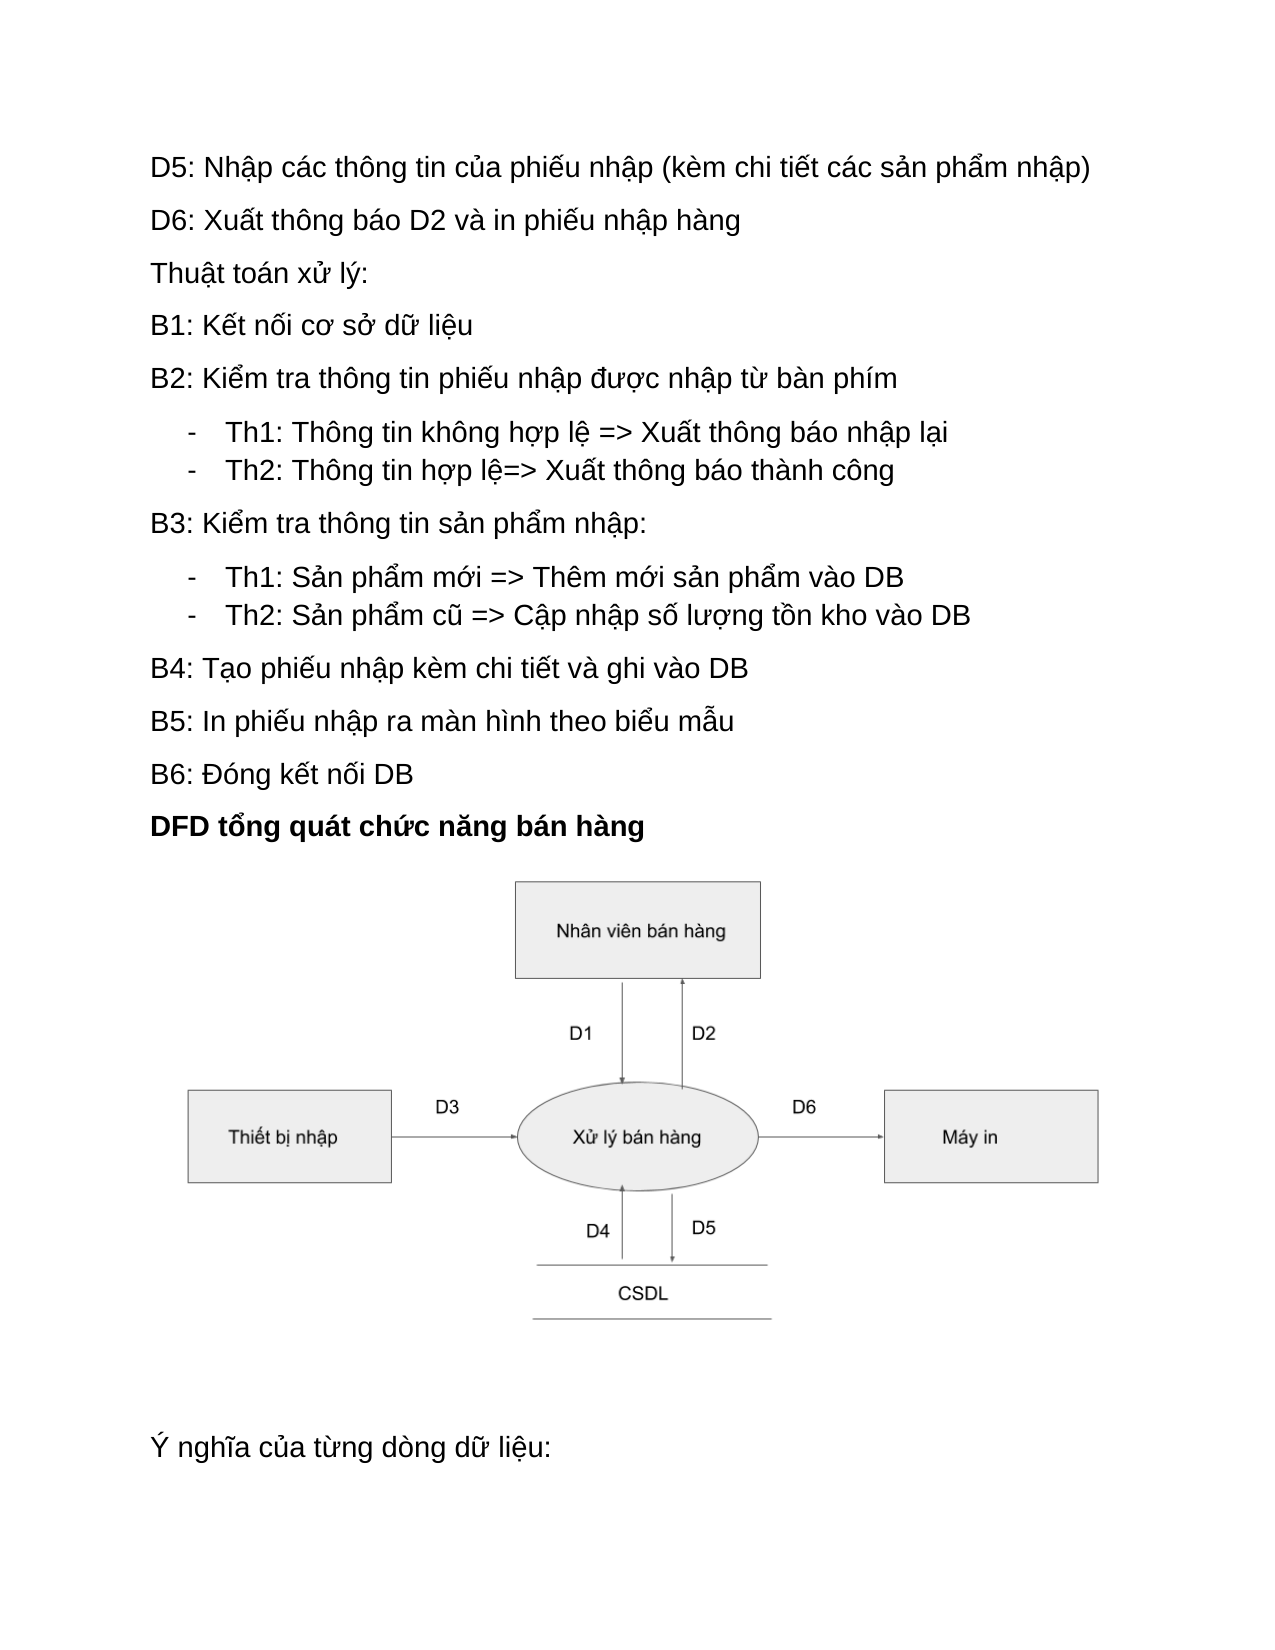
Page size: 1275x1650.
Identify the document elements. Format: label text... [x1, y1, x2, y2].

text Thuật toán xử lý: [150, 256, 1125, 289]
text B5: In phiếu nhập ra màn hình theo biểu mẫu [150, 704, 1125, 737]
text B2: Kiểm tra thông tin phiếu nhập được nhập từ bàn phím [150, 361, 1125, 395]
list Th2: Thông tin hợp lệ=> Xuất thông báo thành công [187, 452, 1125, 487]
text B4: Tạo phiếu nhập kèm chi tiết và ghi vào DB [150, 651, 1125, 684]
text D6: Xuất thông báo D2 và in phiếu nhập hàng [150, 203, 1125, 236]
text B3: Kiểm tra thông tin sản phẩm nhập: [150, 506, 1125, 540]
list Th1: Thông tin không hợp lệ => Xuất thông báo nhập lại [187, 414, 1125, 450]
text Ý nghĩa của từng dòng dữ liệu: [150, 1429, 1125, 1463]
list Th2: Sản phẩm cũ => Cập nhập số lượng tồn kho vào DB [187, 597, 1125, 632]
text D5: Nhập các thông tin của phiếu nhập (kèm chi tiết các sản phẩm nhập) [150, 150, 1125, 183]
list Th1: Sản phẩm mới => Thêm mới sản phẩm vào DB [187, 559, 1125, 594]
picture [150, 862, 1125, 1411]
text B1: Kết nối cơ sở dữ liệu [150, 308, 1125, 342]
text DFD tổng quát chức năng bán hàng [150, 809, 1125, 843]
text B6: Đóng kết nối DB [150, 757, 1125, 790]
